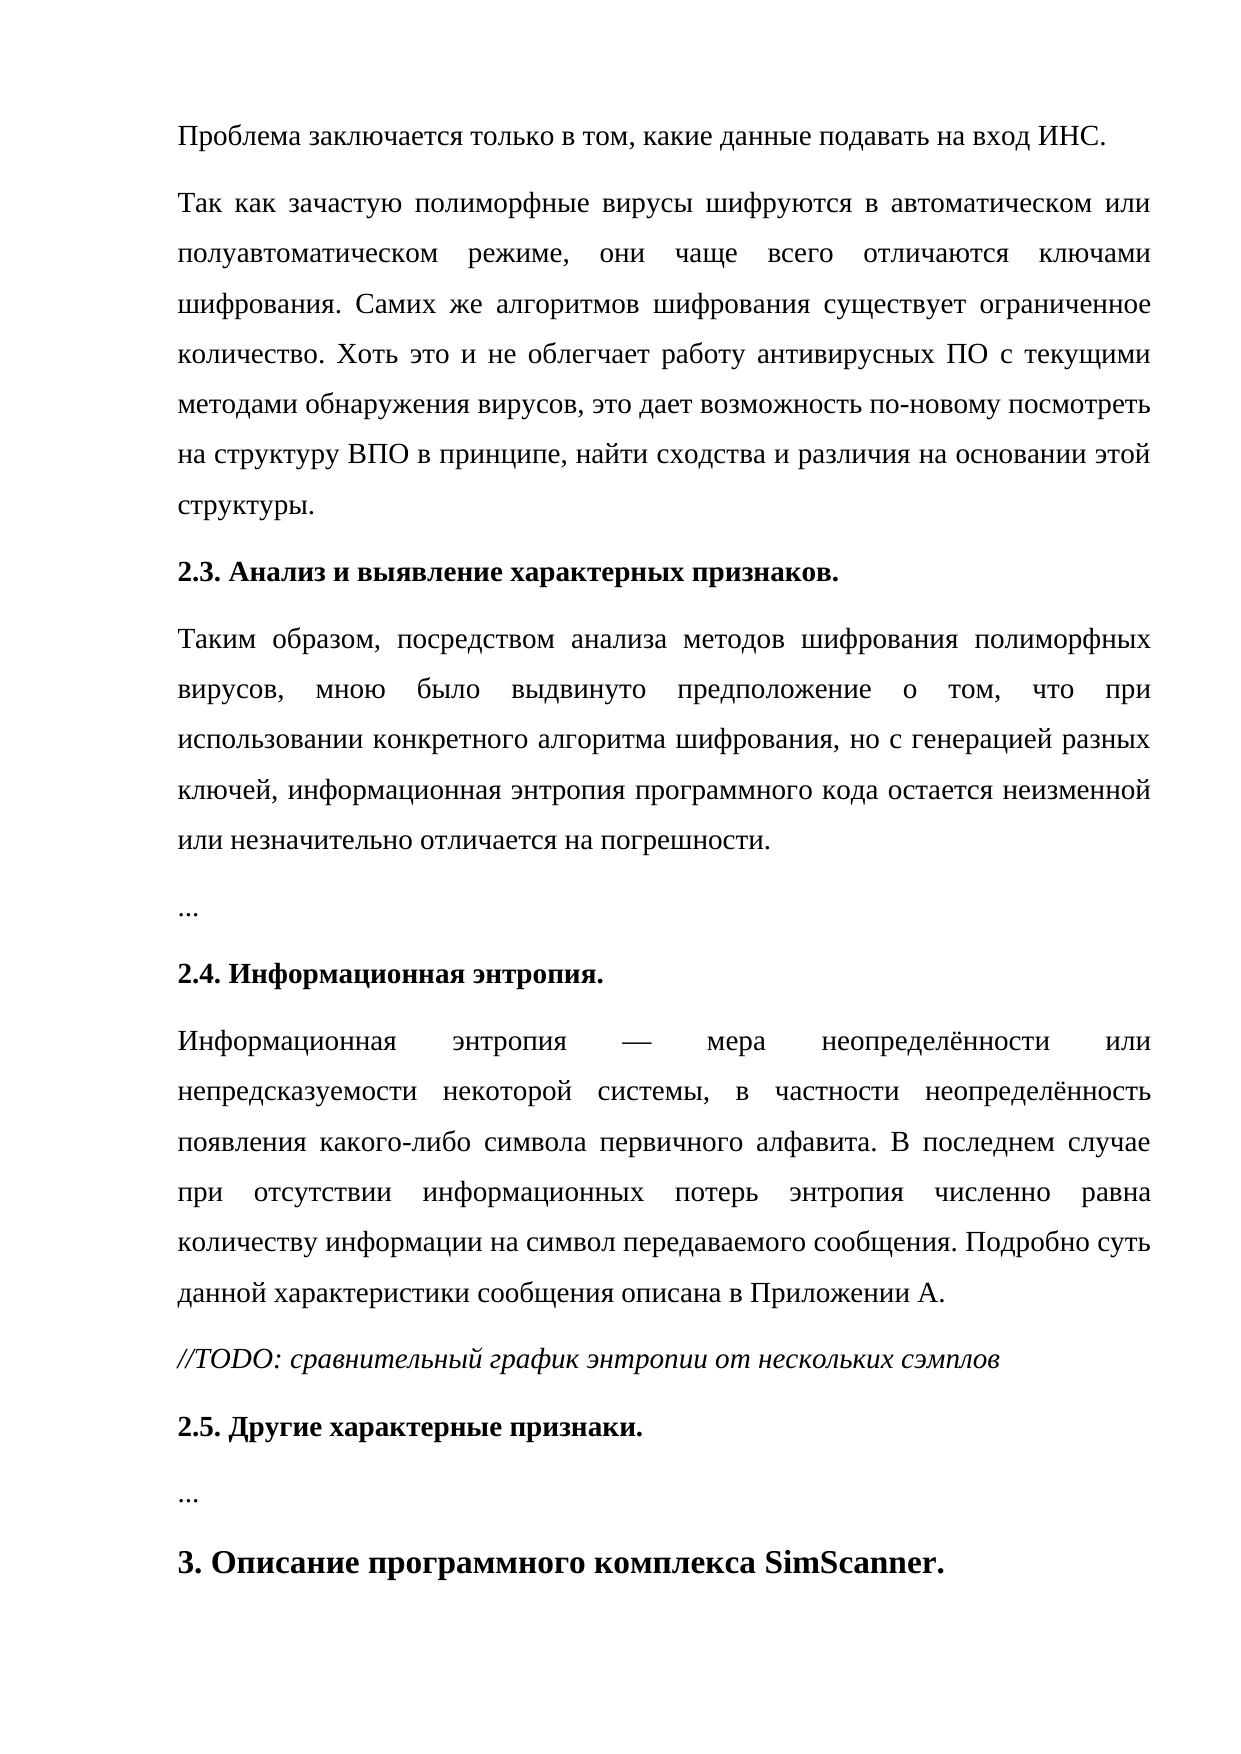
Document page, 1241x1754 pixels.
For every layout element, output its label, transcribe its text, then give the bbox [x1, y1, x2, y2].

text Таким образом, посредством анализа методов шифрования полиморфных вирусов, мною было выдвинуто предположение о том, что при использовании конкретного алгоритма шифрования, но с генерацией разных ключей, информационная энтропия программного кода остается неизменной или незначительно отличается на погрешности. [177, 621, 1152, 856]
text ... [177, 1476, 1152, 1509]
text Информационная энтропия — мера неопределённости или непредсказуемости некоторой системы, в частности неопределённость появления какого-либо символа первичного алфавита. В последнем случае при отсутствии информационных потерь энтропия численно равна количеству информации на символ передаваемого сообщения. Подробно суть данной характеристики сообщения описана в Приложении А. [177, 1023, 1152, 1308]
text 2.3. Анализ и выявление характерных признаков. [177, 554, 1152, 587]
text 2.5. Другие характерные признаки. [177, 1409, 1152, 1442]
text Проблема заключается только в том, какие данные подавать на вход ИНС. [177, 118, 1152, 152]
text 2.4. Информационная энтропия. [177, 956, 1152, 990]
text 3. Описание программного комплекса SimScanner. [177, 1543, 1152, 1581]
text ... [177, 889, 1152, 923]
text Так как зачастую полиморфные вирусы шифруются в автоматическом или полуавтоматическом режиме, они чаще всего отличаются ключами шифрования. Самих же алгоритмов шифрования существует ограниченное количество. Хоть это и не облегчает работу антивирусных ПО с текущими методами обнаружения вирусов, это дает возможность по-новому посмотреть на структуру ВПО в принципе, найти сходства и различия на основании этой структуры. [177, 185, 1152, 521]
text //TODO: сравнительный график энтропии от нескольких сэмплов [177, 1342, 1152, 1375]
